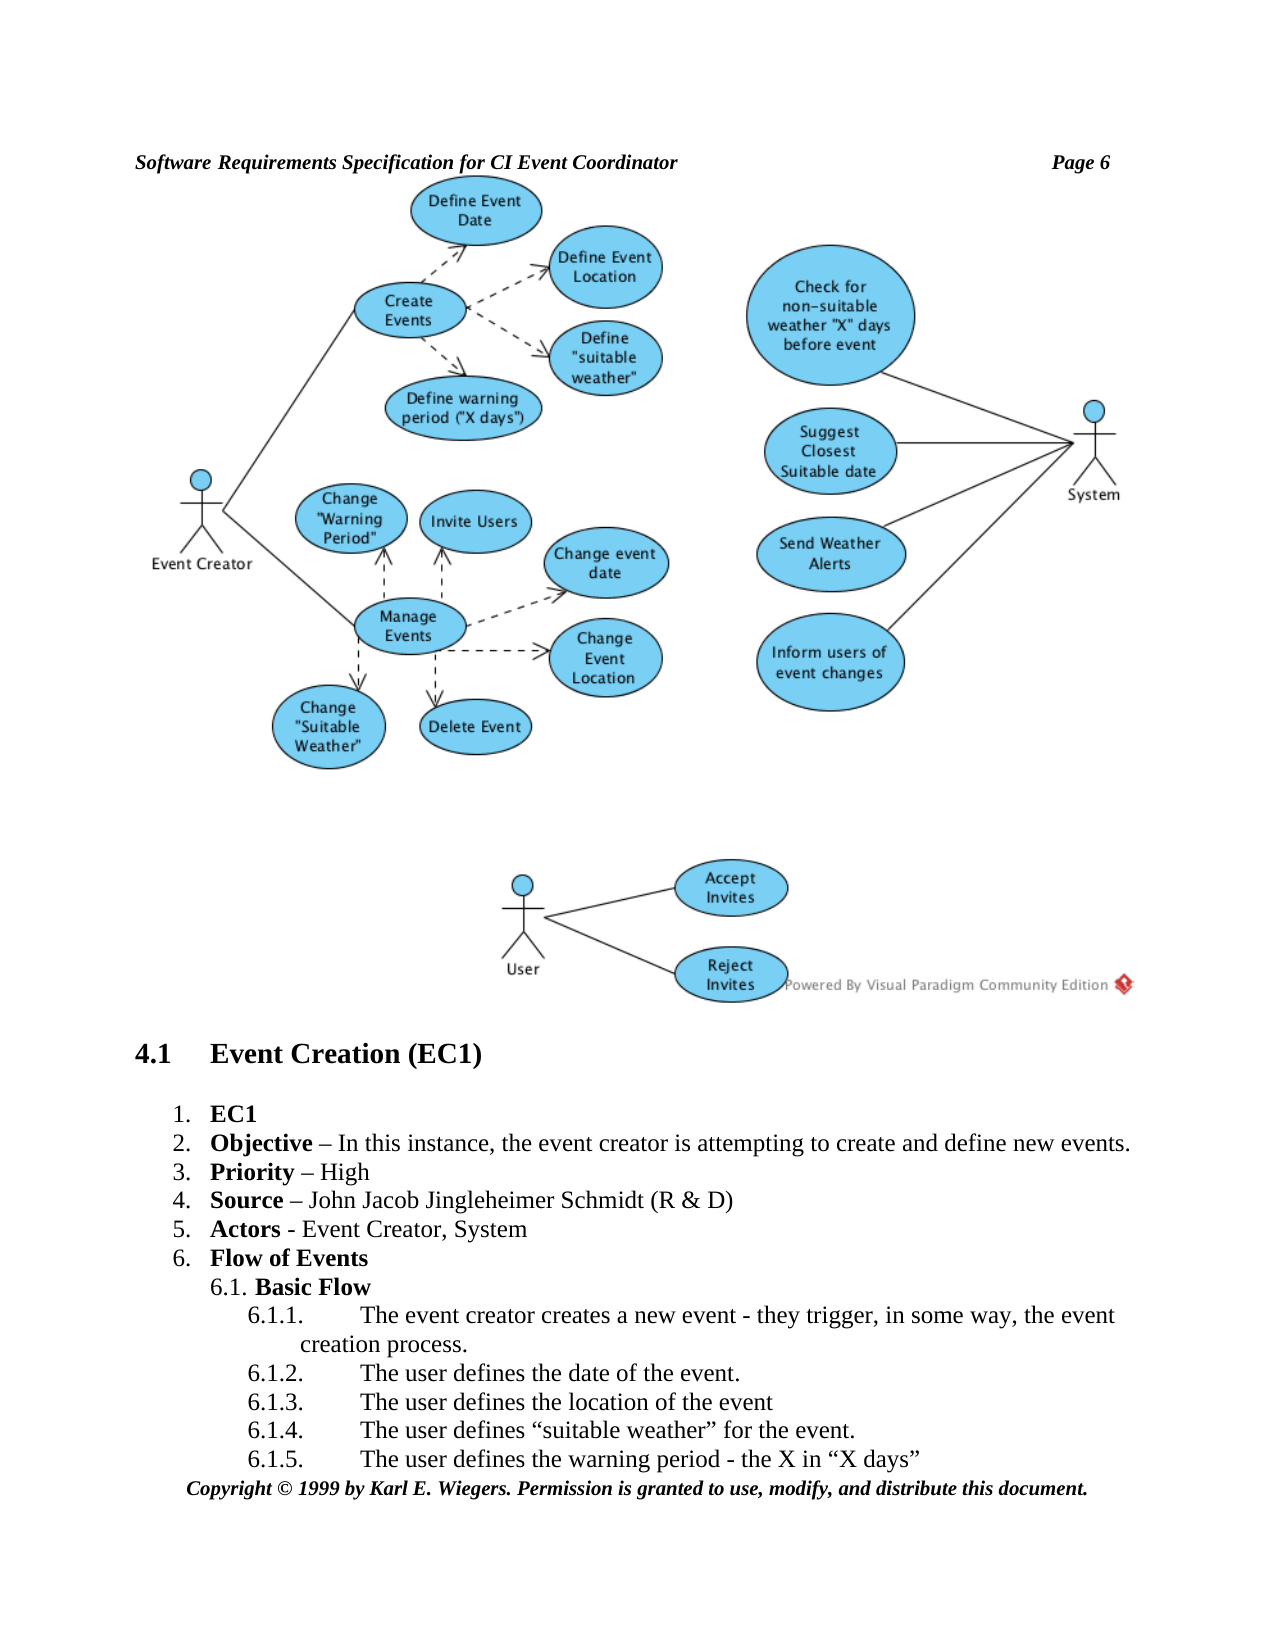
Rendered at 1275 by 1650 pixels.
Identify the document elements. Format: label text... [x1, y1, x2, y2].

list Actors - Event Creator, System [172, 1214, 1140, 1243]
list Objective – In this instance, the event creator is attempting to create and define new events. [172, 1128, 1140, 1157]
list Priority – High [172, 1157, 1140, 1186]
list EC1 [172, 1099, 1140, 1128]
list The user defines the location of the event [247, 1387, 1140, 1416]
list The user defines the warning period - the X in “X days” [247, 1444, 1140, 1473]
list Flow of Events [172, 1243, 1140, 1272]
list Source – John Jacob Jingleheimer Schmidt (R & D) [172, 1186, 1140, 1214]
subtitle Event Creation (EC1) [135, 1037, 1140, 1070]
picture [135, 174, 1140, 1008]
list The event creator creates a new event - they trigger, in some way, the event creation process. [247, 1301, 1140, 1358]
list The user defines the date of the event. [247, 1358, 1140, 1387]
list The user defines “suitable weather” for the event. [247, 1416, 1140, 1444]
list Basic Flow [210, 1272, 1140, 1301]
